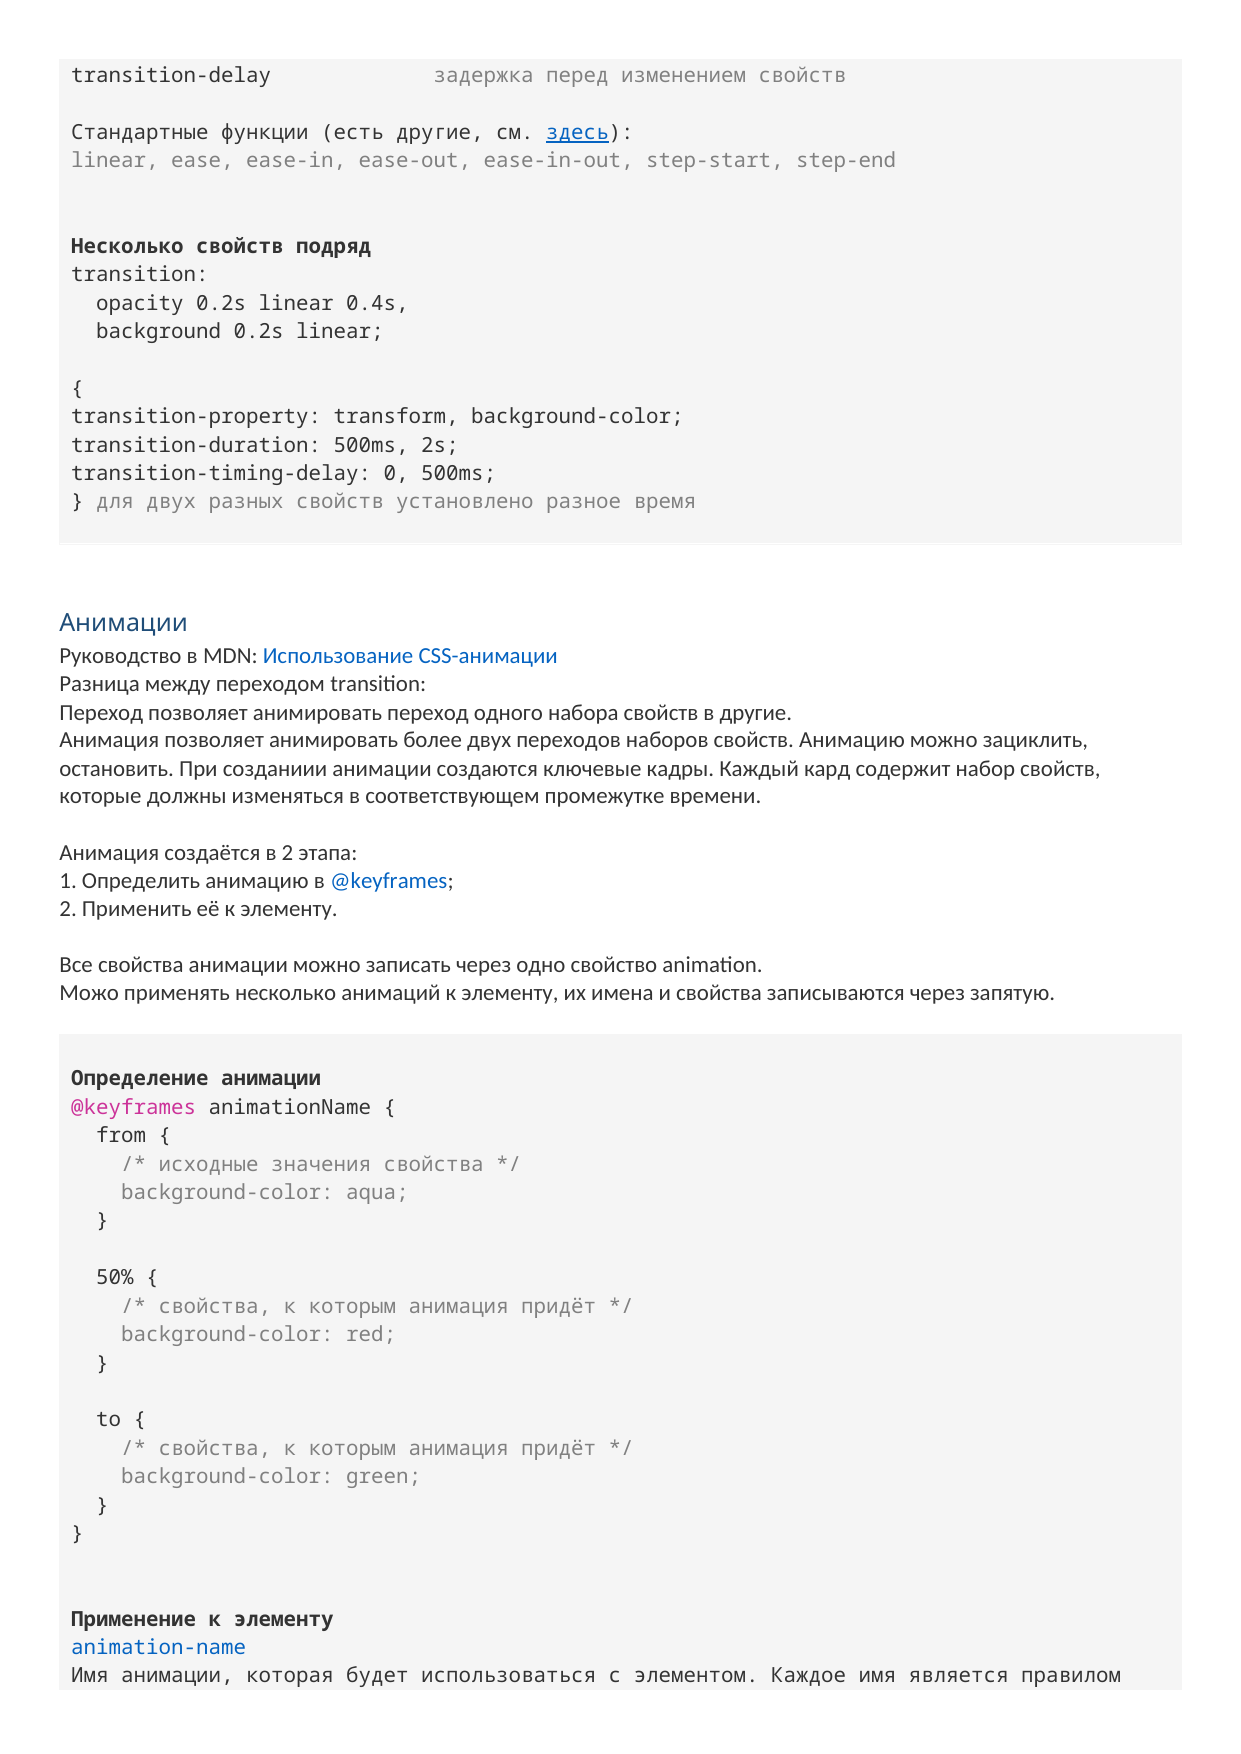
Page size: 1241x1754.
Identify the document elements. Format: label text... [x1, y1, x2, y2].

text 2. Применить её к элементу. [59, 894, 1181, 922]
subtitle Анимации [59, 605, 1181, 639]
text Переход позволяет анимировать переход одного набора свойств в другие. [59, 698, 1181, 726]
text Все свойства анимации можно записать через одно свойство animation. [59, 950, 1181, 978]
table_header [60, 1035, 1181, 1689]
text Можо применять несколько анимаций к элементу, их имена и свойства записываются через запятую. [59, 978, 1181, 1006]
text Анимация создаётся в 2 этапа: [59, 838, 1181, 866]
text Анимация позволяет анимировать более двух переходов наборов свойств. Анимацию можно зациклить, остановить. При созданиии анимации создаются ключевые кадры. Каждый кард содержит набор свойств, которые должны изменяться в соответствующем промежутке времени. [59, 726, 1181, 810]
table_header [60, 60, 1181, 543]
text 1. Определить анимацию в @keyframes; [59, 866, 1181, 894]
text Разница между переходом transition: [59, 669, 1181, 698]
text Руководство в MDN: Использование CSS-анимации [59, 642, 1181, 669]
